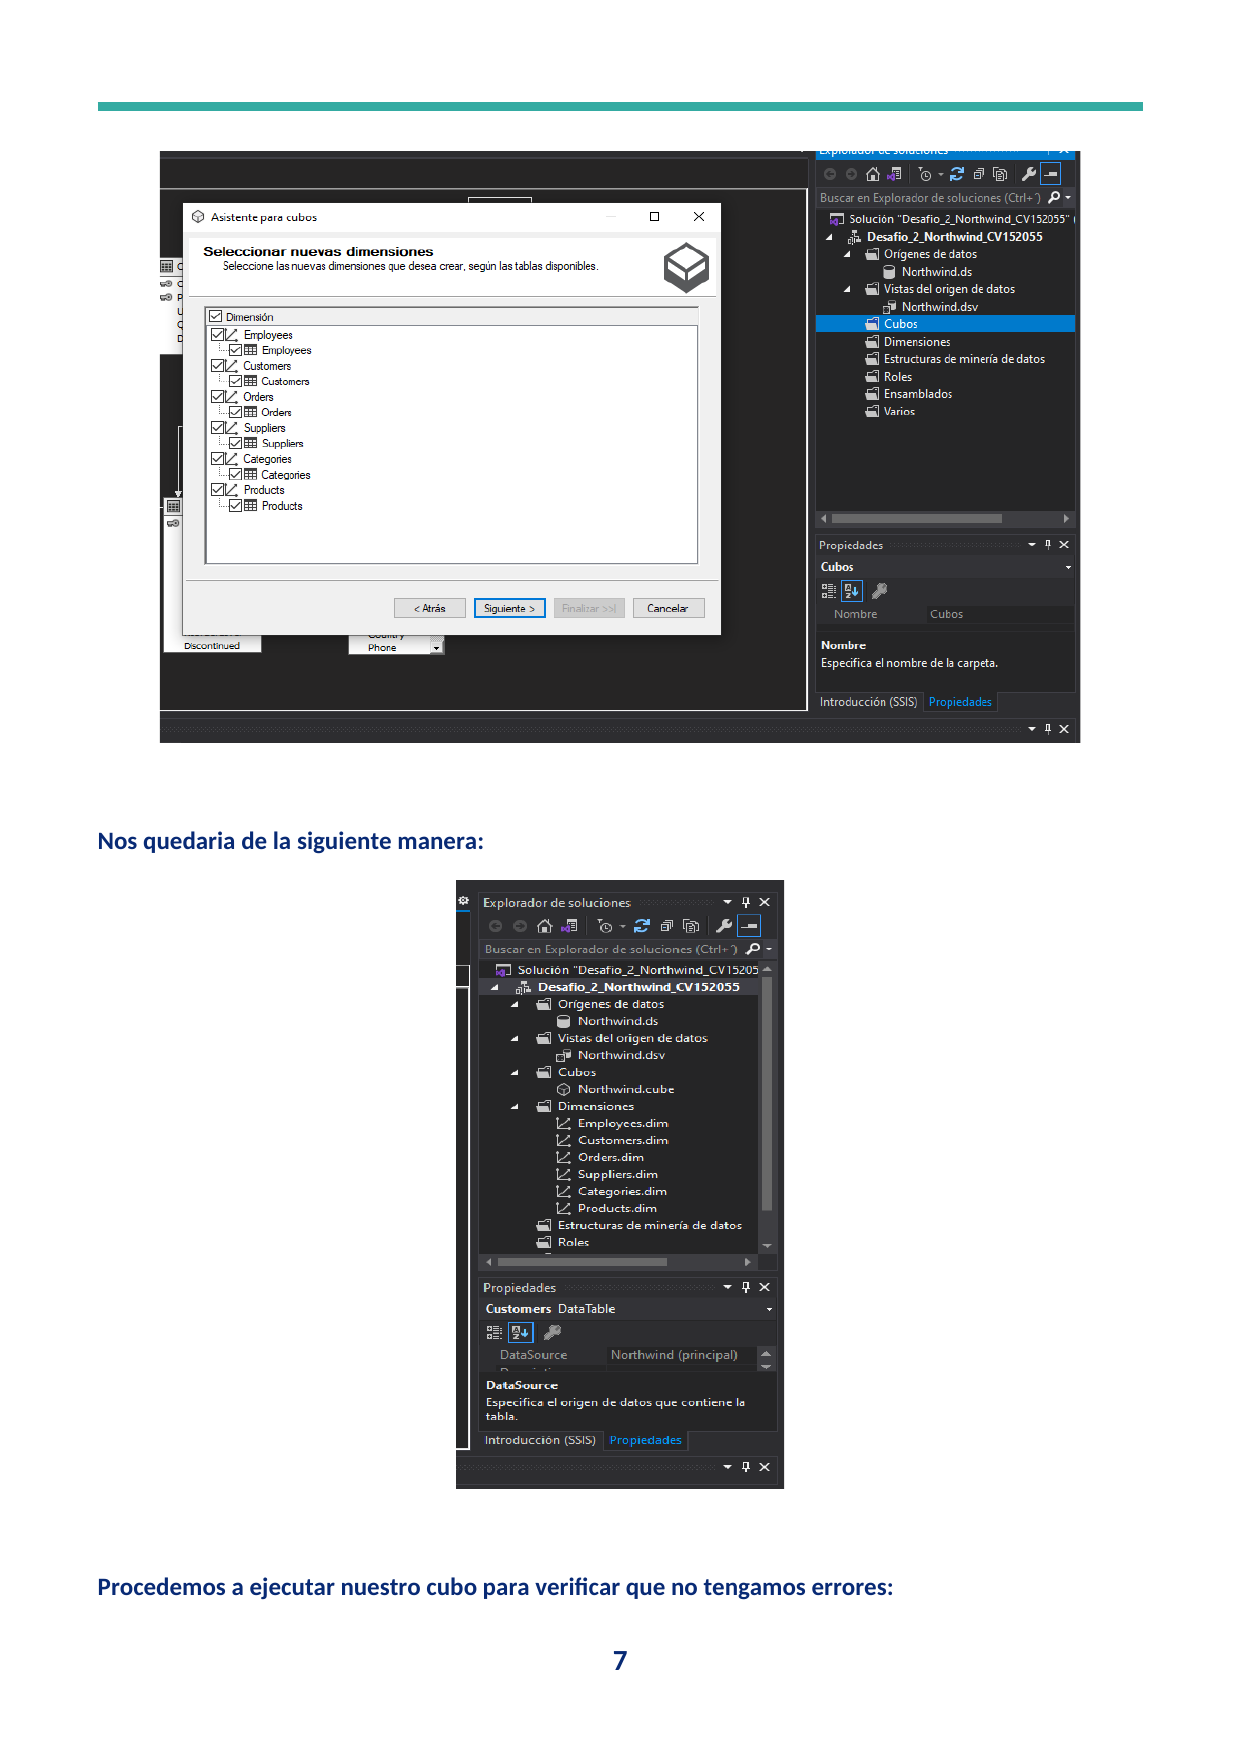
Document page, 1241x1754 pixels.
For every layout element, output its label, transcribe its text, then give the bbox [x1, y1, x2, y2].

picture [456, 880, 785, 1489]
picture [159, 151, 1081, 743]
text Nos quedaria de la siguiente manera: [97, 825, 1143, 856]
text Procedemos a ejecutar nuestro cubo para verificar que no tengamos errores: [97, 1571, 1143, 1601]
